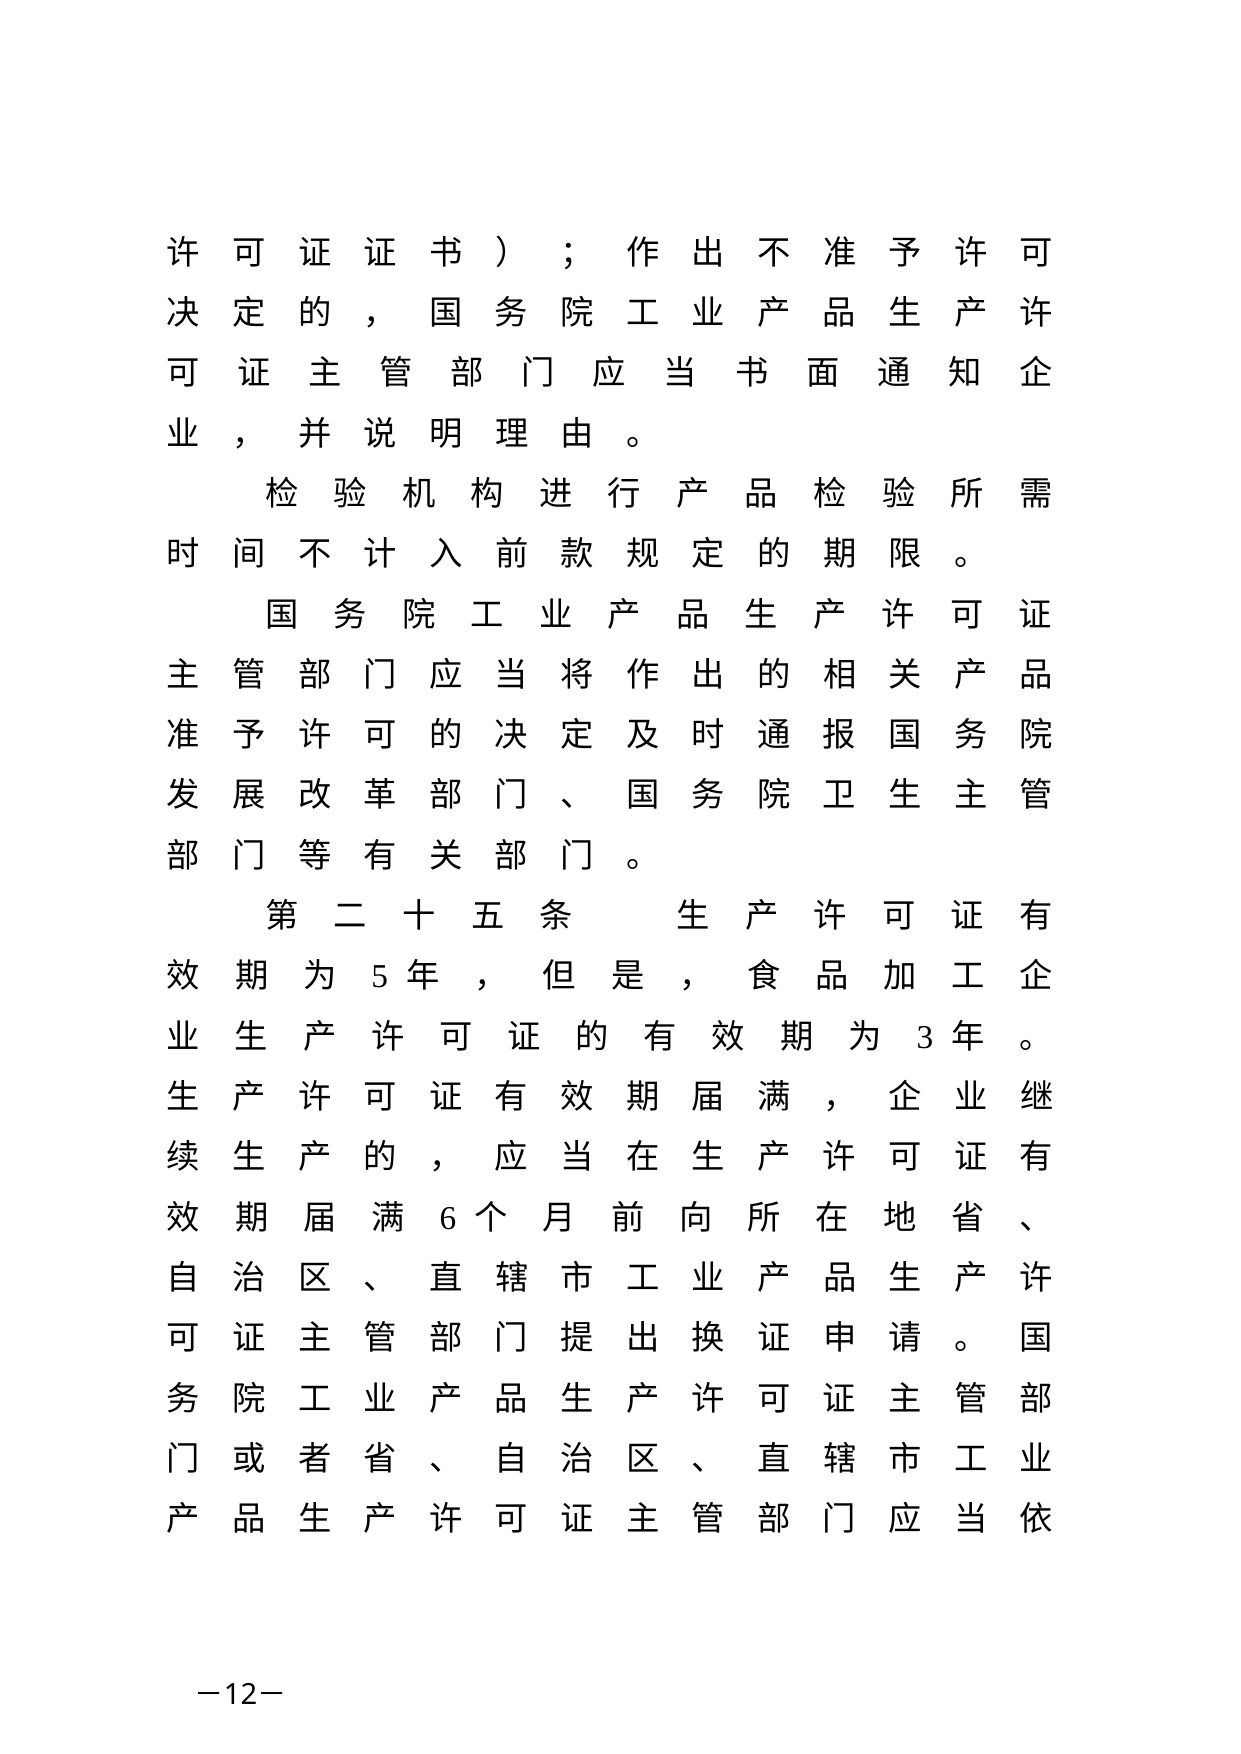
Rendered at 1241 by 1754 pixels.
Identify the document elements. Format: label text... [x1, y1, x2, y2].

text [167, 219, 1085, 461]
text 检验机构进行产品检验所需时间不计入前款规定的期限。 [167, 461, 1085, 581]
text 国务院工业产品生产许可证主管部门应当将作出的相关产品准予许可的决定及时通报国务院发展改革部门、国务院卫生主管部门等有关部门。 [167, 581, 1085, 883]
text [167, 883, 1085, 1546]
